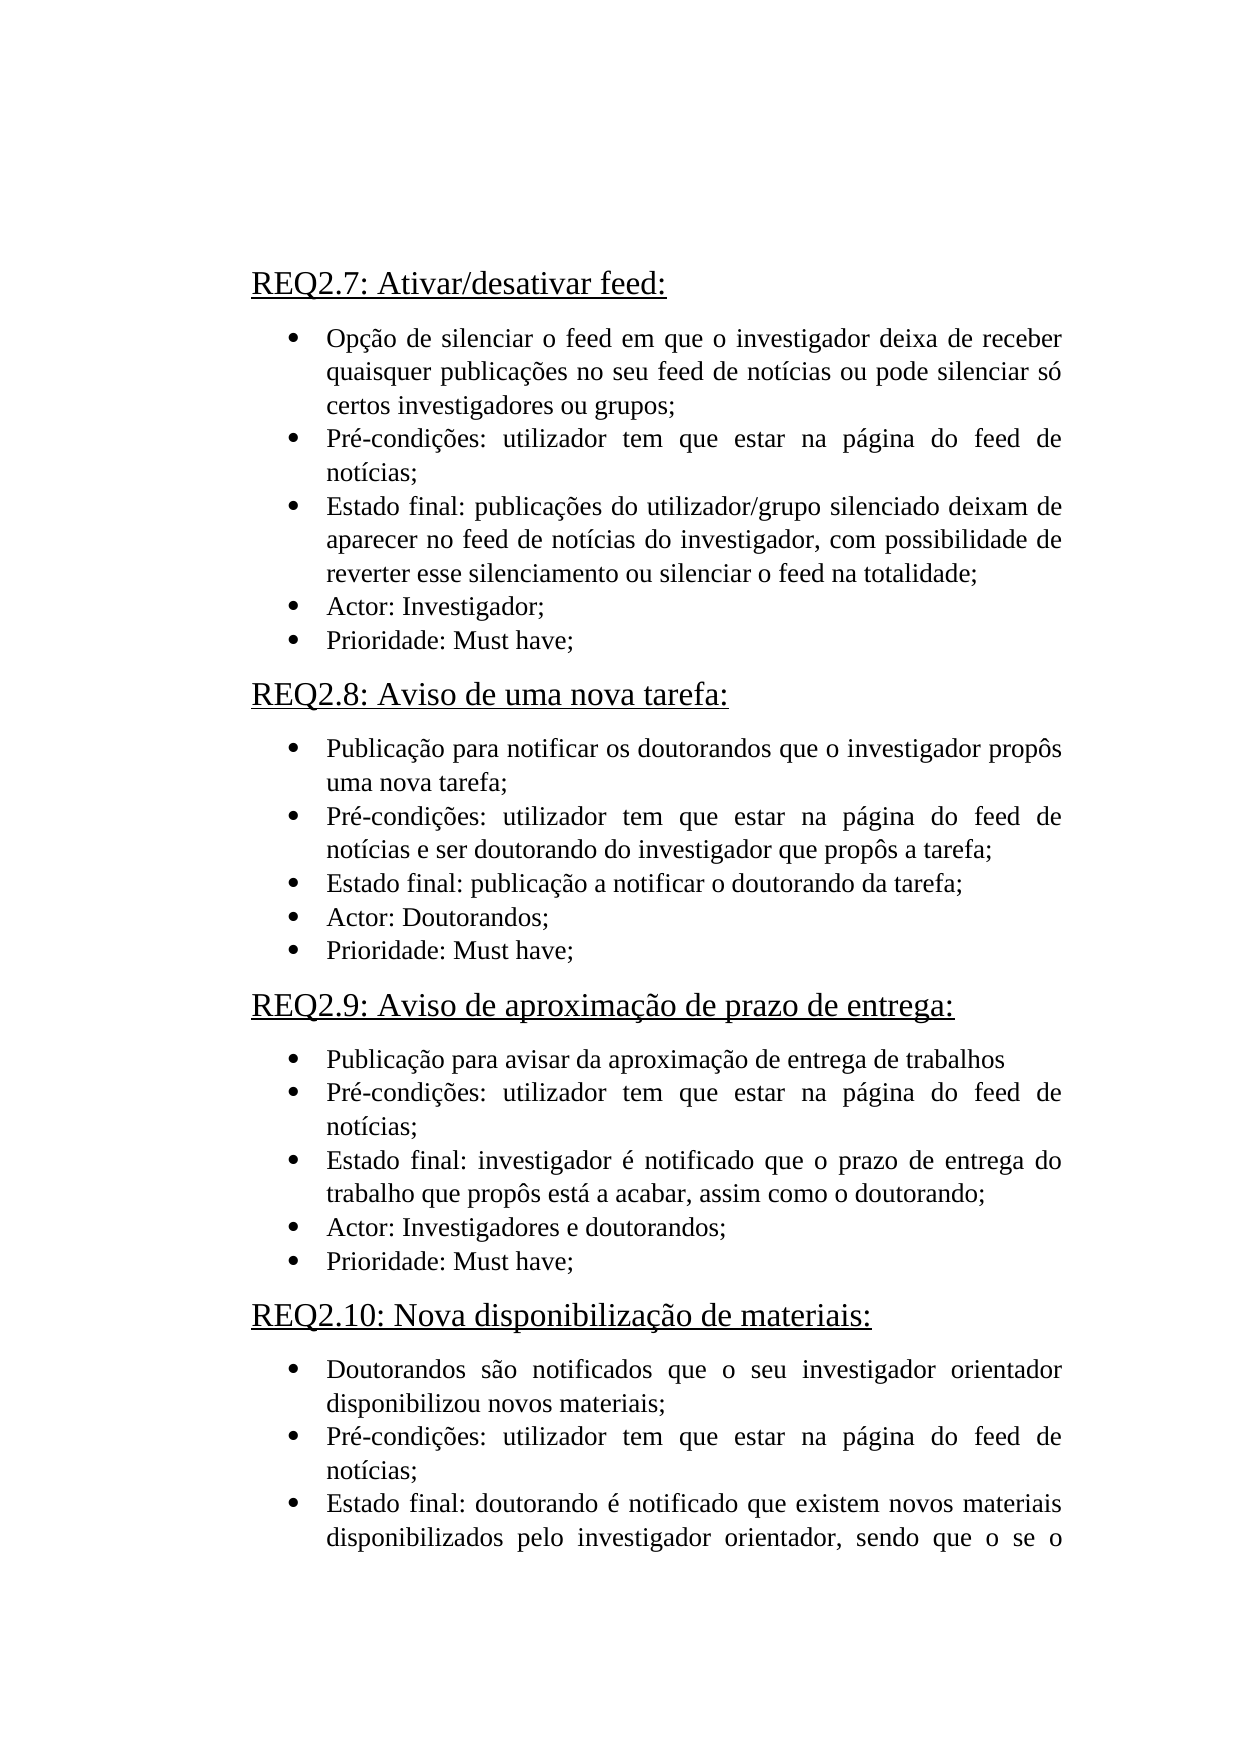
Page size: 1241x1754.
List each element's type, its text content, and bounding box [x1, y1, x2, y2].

list Pré-condições: utilizador tem que estar na página do feed de notícias e ser doutorando do investigador que propôs a tarefa; [288, 800, 1063, 864]
list Opção de silenciar o feed em que o investigador deixa de receber quaisquer publicações no seu feed de notícias ou pode silenciar só certos investigadores ou grupos; [288, 322, 1063, 420]
text REQ2.9: Aviso de aproximação de prazo de entrega: [177, 985, 1063, 1023]
text REQ2.8: Aviso de uma nova tarefa: [251, 674, 1063, 713]
list Prioridade: Must have; [288, 1245, 1063, 1276]
list Actor: Investigador; [288, 590, 1063, 622]
list Prioridade: Must have; [288, 934, 1063, 966]
list Estado final: publicação a notificar o doutorando da tarefa; [288, 867, 1063, 898]
text REQ2.7: Ativar/desativar feed: [251, 264, 1063, 302]
list Estado final: investigador é notificado que o prazo de entrega do trabalho que propôs está a acabar, assim como o doutorando; [288, 1144, 1063, 1208]
list Actor: Doutorandos; [288, 901, 1063, 932]
list Prioridade: Must have; [288, 624, 1063, 655]
list Pré-condições: utilizador tem que estar na página do feed de notícias; [288, 1077, 1063, 1141]
list Pré-condições: utilizador tem que estar na página do feed de notícias; [288, 1420, 1063, 1485]
list Actor: Investigadores e doutorandos; [288, 1211, 1063, 1242]
text REQ2.10: Nova disponibilização de materiais: [177, 1295, 1063, 1333]
list Publicação para notificar os doutorandos que o investigador propôs uma nova tarefa; [288, 732, 1063, 797]
list Estado final: publicações do utilizador/grupo silenciado deixam de aparecer no feed de notícias do investigador, com possibilidade de reverter esse silenciamento ou silenciar o feed na totalidade; [288, 489, 1063, 588]
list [288, 1487, 1063, 1552]
list Doutorandos são notificados que o seu investigador orientador disponibilizou novos materiais; [288, 1353, 1063, 1418]
list Publicação para avisar da aproximação de entrega de trabalhos [288, 1043, 1063, 1074]
list Pré-condições: utilizador tem que estar na página do feed de notícias; [288, 422, 1063, 487]
